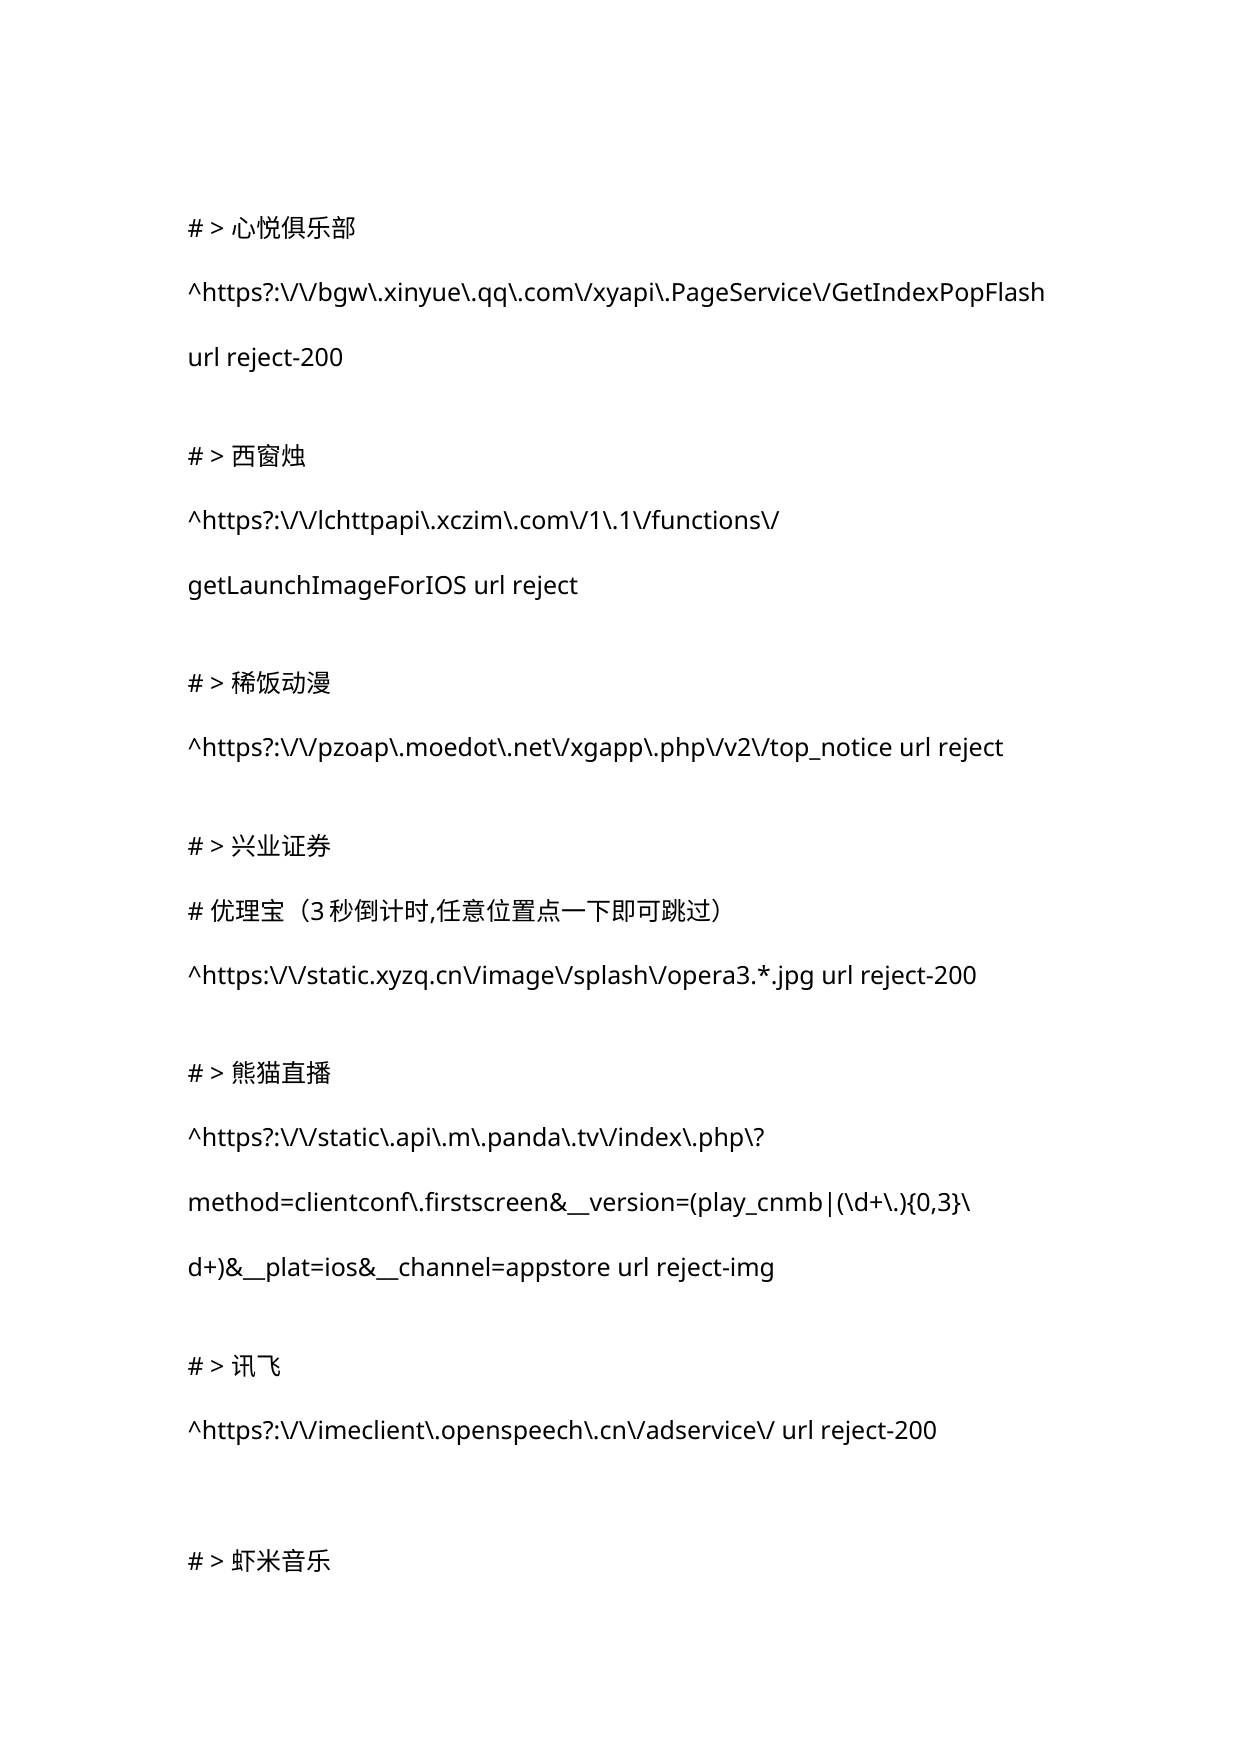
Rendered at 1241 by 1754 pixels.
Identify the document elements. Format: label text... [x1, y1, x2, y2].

text ^https?:\/\/static\.api\.m\.panda\.tv\/index\.php\?method=clientconf\.firstscreen&__version=(play_cnmb|(\d+\.){0,3}\d+)&__plat=ios&__channel=appstore url reject-img [187, 1104, 1053, 1299]
text # > 兴业证券 [187, 812, 1053, 877]
text ^https:\/\/static.xyzq.cn\/image\/splash\/opera3.*.jpg url reject-200 [187, 942, 1053, 1007]
text ^https?:\/\/imeclient\.openspeech\.cn\/adservice\/ url reject-200 [187, 1397, 1053, 1462]
text ^https?:\/\/pzoap\.moedot\.net\/xgapp\.php\/v2\/top_notice url reject [187, 714, 1053, 779]
text # > 熊猫直播 [187, 1039, 1053, 1104]
text # 优理宝（3秒倒计时,任意位置点一下即可跳过） [187, 877, 1053, 942]
text ^https?:\/\/lchttpapi\.xczim\.com\/1\.1\/functions\/getLaunchImageForIOS url reject [187, 487, 1053, 617]
text ^https?:\/\/bgw\.xinyue\.qq\.com\/xyapi\.PageService\/GetIndexPopFlash url reject-200 [187, 259, 1053, 389]
text # > 讯飞 [187, 1332, 1053, 1397]
text # > 稀饭动漫 [187, 649, 1053, 714]
text # > 西窗烛 [187, 422, 1053, 487]
text # > 虾米音乐 [187, 1527, 1053, 1592]
text # > 心悦俱乐部 [187, 194, 1053, 259]
